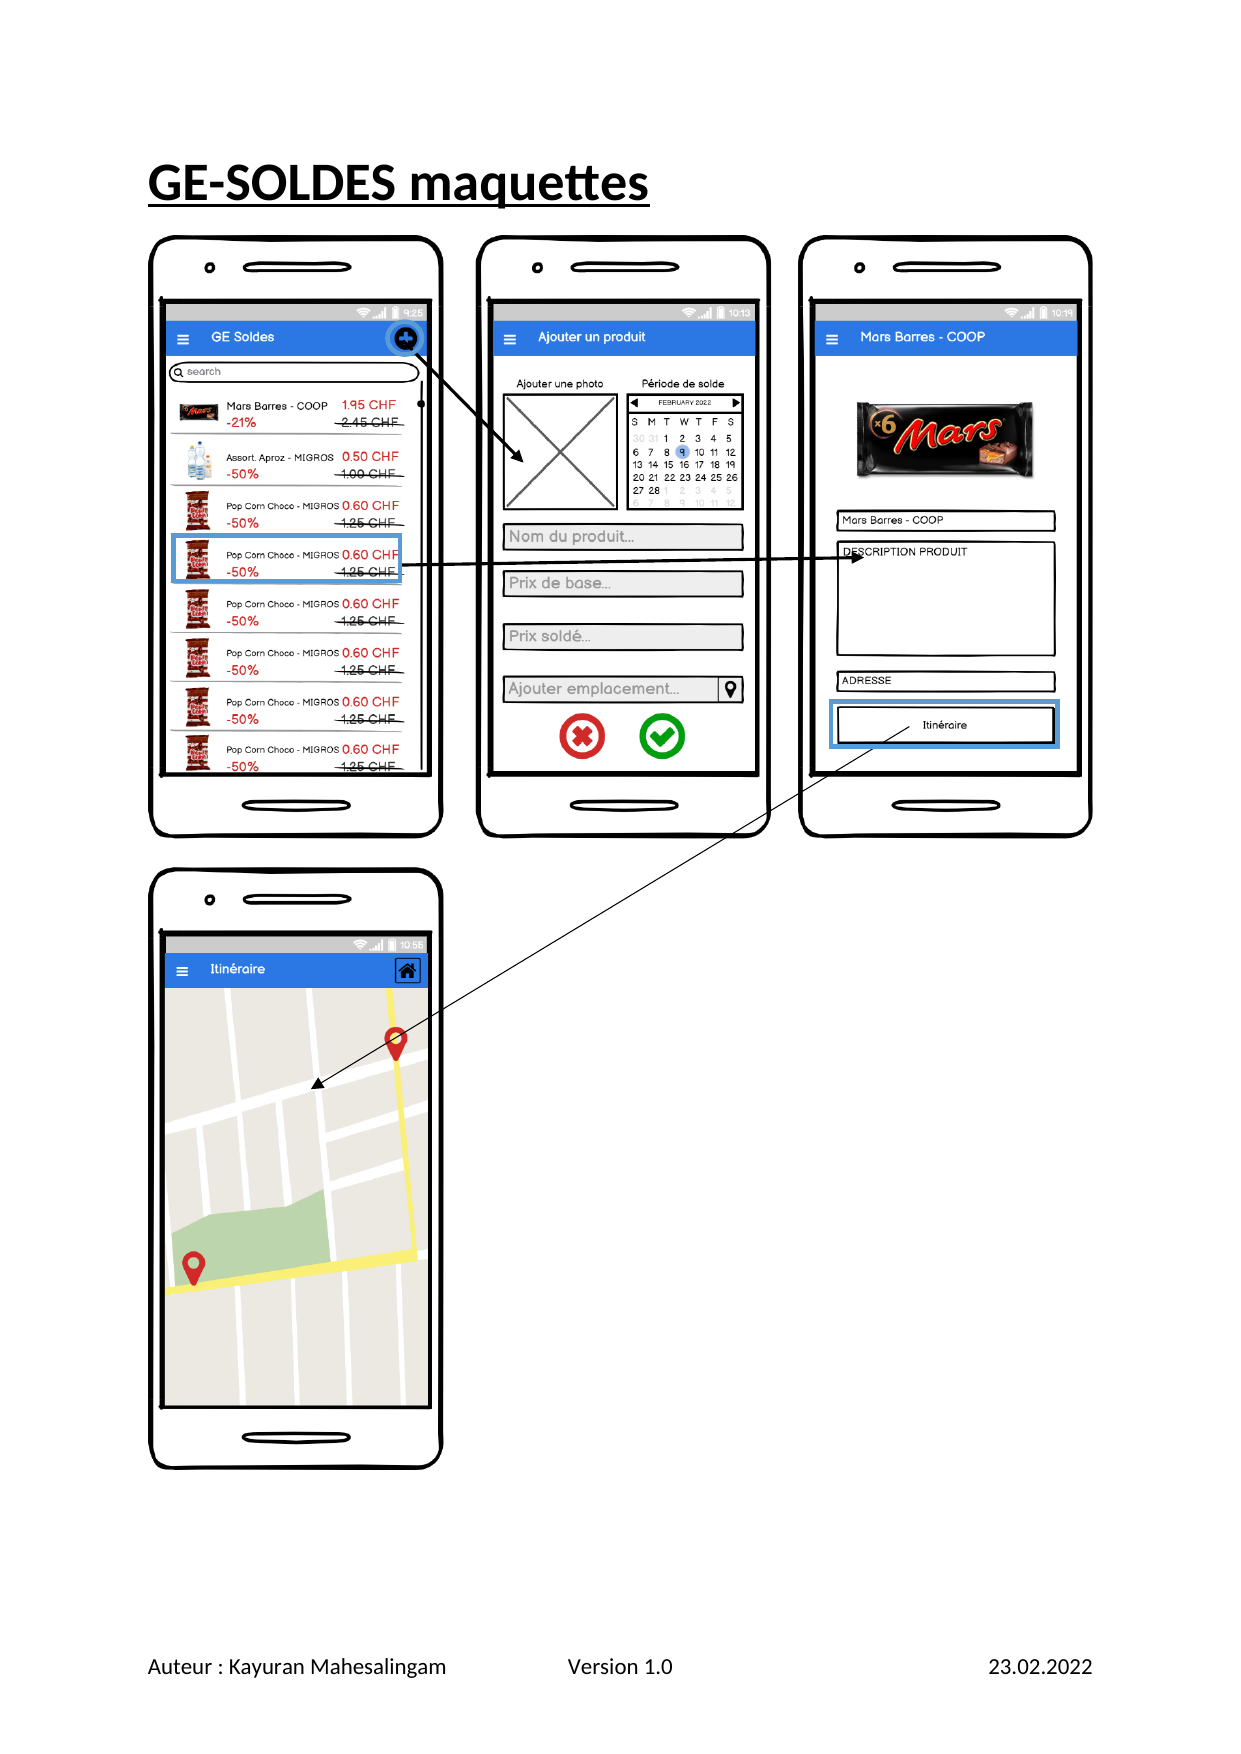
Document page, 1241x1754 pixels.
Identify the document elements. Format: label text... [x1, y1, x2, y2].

text GE-SOLDES maquettes [148, 148, 1093, 214]
picture [147, 235, 1093, 1470]
